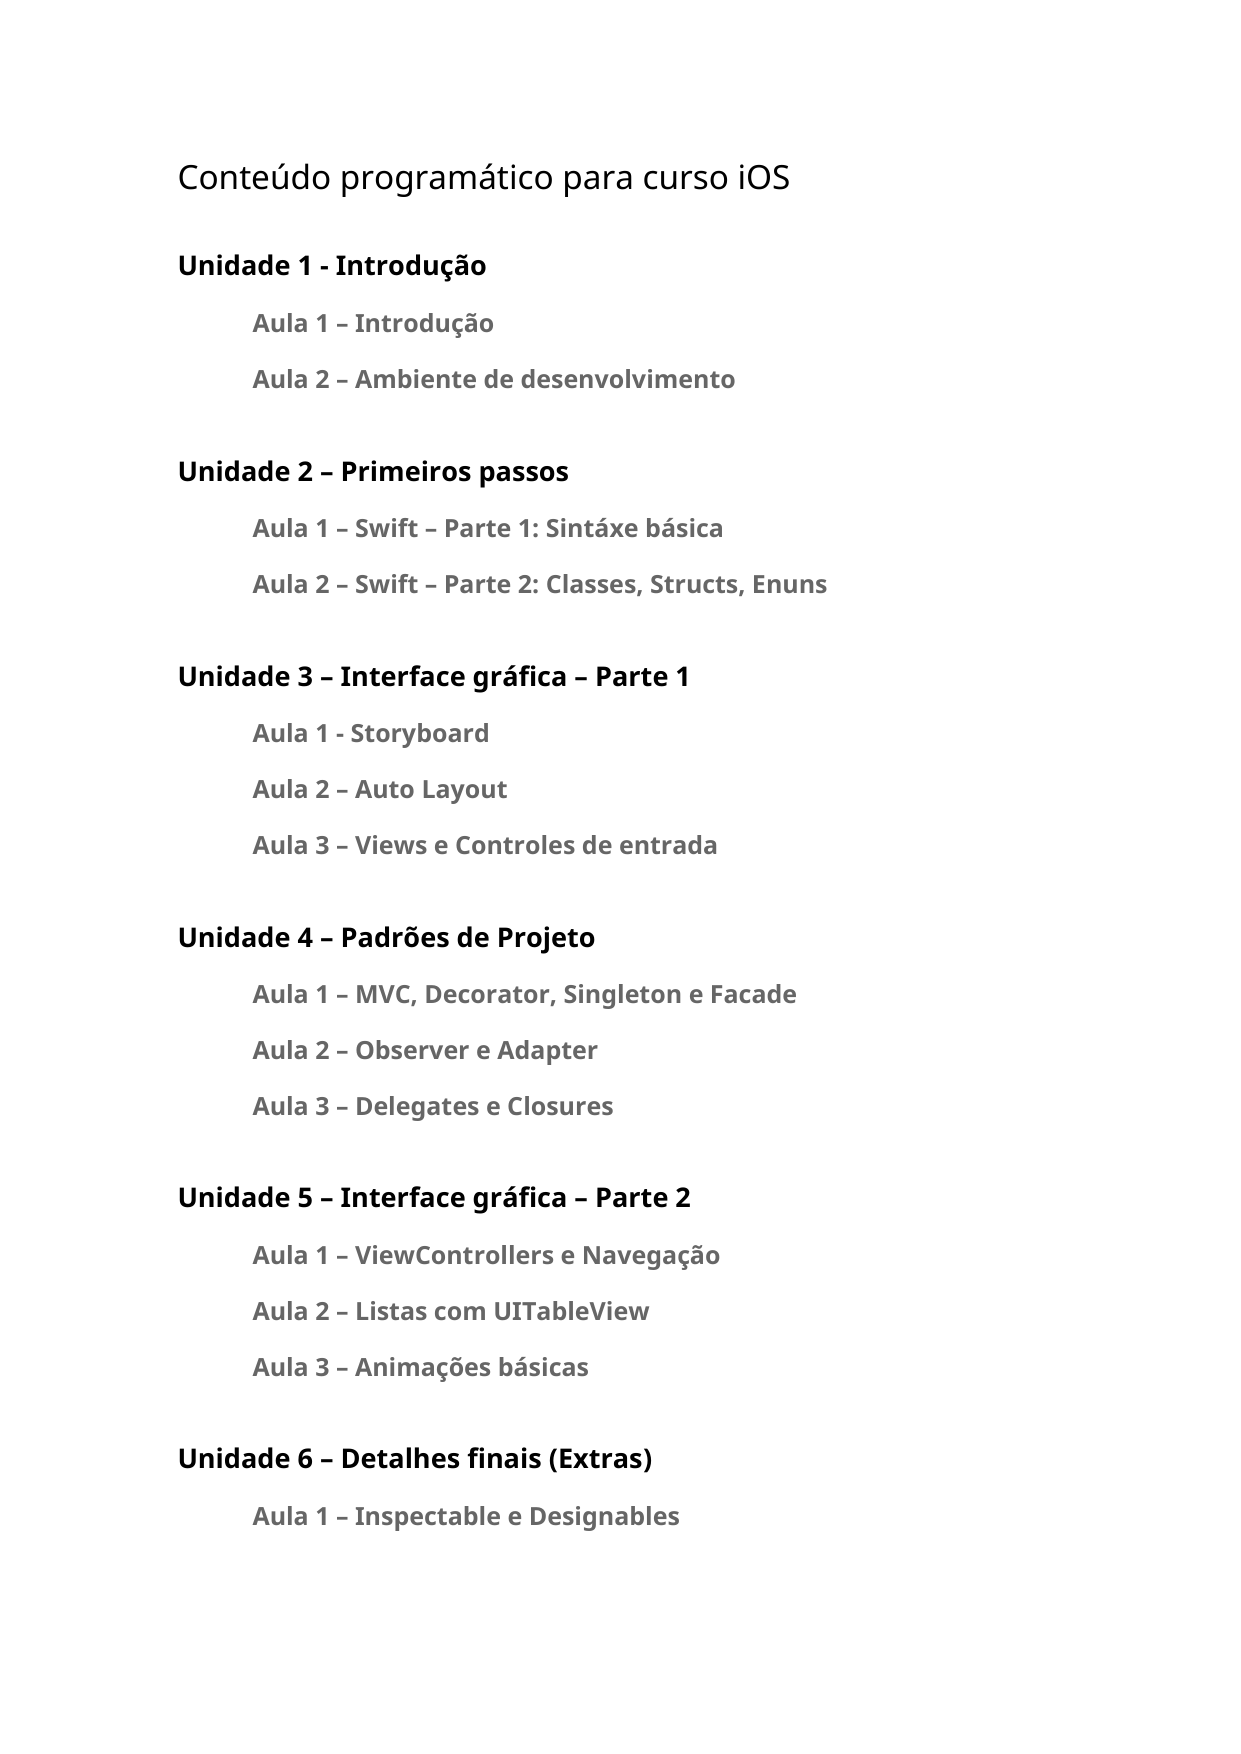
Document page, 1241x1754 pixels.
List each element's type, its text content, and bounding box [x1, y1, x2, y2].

subtitle Aula 2 – Listas com UITableView [177, 1294, 1063, 1328]
subtitle Aula 3 – Views e Controles de entrada [177, 828, 1063, 862]
subtitle Aula 1 – ViewControllers e Navegação [177, 1238, 1063, 1272]
subtitle Aula 2 – Ambiente de desenvolvimento [177, 362, 1063, 396]
subtitle Conteúdo programático para curso iOS [177, 154, 1063, 199]
subtitle Unidade 2 – Primeiros passos [177, 452, 1063, 489]
subtitle Aula 1 – Inspectable e Designables [177, 1499, 1063, 1533]
subtitle Aula 1 – Swift – Parte 1: Sintáxe básica [177, 511, 1063, 545]
subtitle Aula 3 – Animações básicas [177, 1350, 1063, 1384]
subtitle Unidade 3 – Interface gráfica – Parte 1 [177, 657, 1063, 694]
subtitle Aula 1 – MVC, Decorator, Singleton e Facade [177, 977, 1063, 1011]
subtitle Aula 2 – Swift – Parte 2: Classes, Structs, Enuns [177, 567, 1063, 601]
subtitle Aula 2 – Auto Layout [215, 772, 1063, 806]
subtitle Unidade 1 - Introdução [177, 247, 1063, 284]
subtitle Unidade 4 – Padrões de Projeto [177, 918, 1063, 955]
subtitle Aula 3 – Delegates e Closures [177, 1089, 1063, 1123]
subtitle Unidade 5 – Interface gráfica – Parte 2 [177, 1179, 1063, 1216]
subtitle Aula 1 - Storyboard [177, 716, 1063, 750]
subtitle Aula 1 – Introdução [177, 306, 1063, 340]
subtitle Unidade 6 – Detalhes finais (Extras) [177, 1440, 1063, 1477]
subtitle Aula 2 – Observer e Adapter [177, 1033, 1063, 1067]
